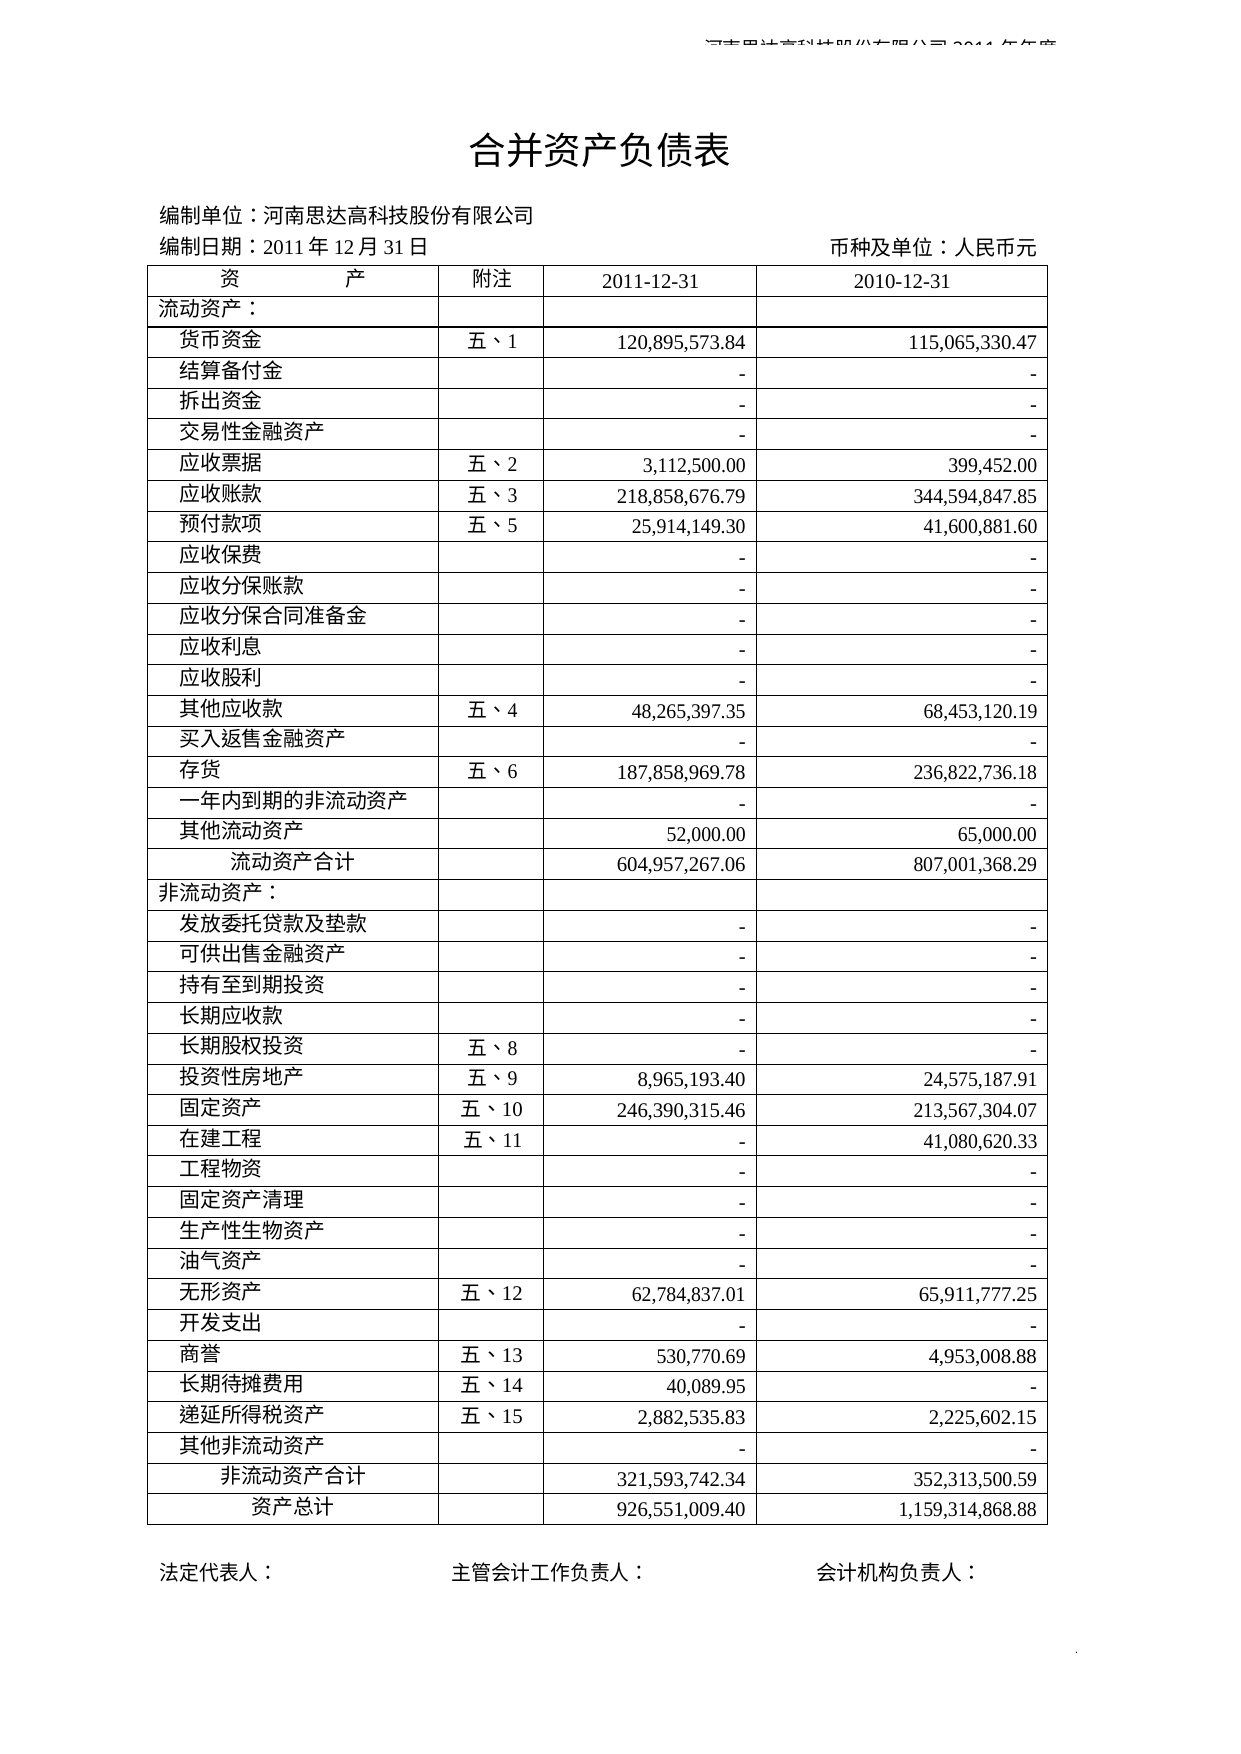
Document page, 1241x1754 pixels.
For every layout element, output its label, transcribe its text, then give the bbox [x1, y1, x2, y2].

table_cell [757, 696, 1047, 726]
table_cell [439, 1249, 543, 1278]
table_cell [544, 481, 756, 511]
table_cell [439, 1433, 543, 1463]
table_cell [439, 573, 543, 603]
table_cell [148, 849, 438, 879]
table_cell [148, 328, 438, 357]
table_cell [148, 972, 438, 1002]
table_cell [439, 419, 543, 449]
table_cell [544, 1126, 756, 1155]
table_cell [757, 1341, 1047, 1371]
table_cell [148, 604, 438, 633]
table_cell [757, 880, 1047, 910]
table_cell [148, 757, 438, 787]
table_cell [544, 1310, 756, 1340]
text 合并资产负债表 [135, 124, 1064, 175]
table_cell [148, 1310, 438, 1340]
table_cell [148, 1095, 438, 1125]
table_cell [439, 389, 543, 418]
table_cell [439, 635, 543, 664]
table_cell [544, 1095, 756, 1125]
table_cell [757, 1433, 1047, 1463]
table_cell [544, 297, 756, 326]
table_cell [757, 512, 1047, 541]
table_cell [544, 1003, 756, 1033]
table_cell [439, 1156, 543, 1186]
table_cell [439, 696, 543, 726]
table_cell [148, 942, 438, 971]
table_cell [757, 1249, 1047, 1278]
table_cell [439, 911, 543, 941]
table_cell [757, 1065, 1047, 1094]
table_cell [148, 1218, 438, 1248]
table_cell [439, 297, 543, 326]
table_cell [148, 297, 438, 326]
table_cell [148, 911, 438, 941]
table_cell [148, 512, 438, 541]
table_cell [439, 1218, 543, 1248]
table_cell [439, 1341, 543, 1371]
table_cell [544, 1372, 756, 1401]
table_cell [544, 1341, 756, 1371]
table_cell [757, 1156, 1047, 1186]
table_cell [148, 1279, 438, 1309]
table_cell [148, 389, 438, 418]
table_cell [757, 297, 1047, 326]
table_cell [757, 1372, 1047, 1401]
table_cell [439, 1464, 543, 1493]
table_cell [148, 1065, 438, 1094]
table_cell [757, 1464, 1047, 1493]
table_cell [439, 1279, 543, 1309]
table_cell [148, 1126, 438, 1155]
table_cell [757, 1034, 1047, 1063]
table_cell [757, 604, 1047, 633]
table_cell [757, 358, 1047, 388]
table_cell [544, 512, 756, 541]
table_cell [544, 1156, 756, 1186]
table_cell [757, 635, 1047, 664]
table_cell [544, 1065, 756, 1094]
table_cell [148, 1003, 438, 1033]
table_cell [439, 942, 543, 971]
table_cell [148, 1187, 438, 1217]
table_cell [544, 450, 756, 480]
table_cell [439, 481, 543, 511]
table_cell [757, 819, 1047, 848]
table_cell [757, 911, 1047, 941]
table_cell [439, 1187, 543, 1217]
text 法定代表人： 主管会计工作负责人： 会计机构负责人： [159, 1558, 1068, 1586]
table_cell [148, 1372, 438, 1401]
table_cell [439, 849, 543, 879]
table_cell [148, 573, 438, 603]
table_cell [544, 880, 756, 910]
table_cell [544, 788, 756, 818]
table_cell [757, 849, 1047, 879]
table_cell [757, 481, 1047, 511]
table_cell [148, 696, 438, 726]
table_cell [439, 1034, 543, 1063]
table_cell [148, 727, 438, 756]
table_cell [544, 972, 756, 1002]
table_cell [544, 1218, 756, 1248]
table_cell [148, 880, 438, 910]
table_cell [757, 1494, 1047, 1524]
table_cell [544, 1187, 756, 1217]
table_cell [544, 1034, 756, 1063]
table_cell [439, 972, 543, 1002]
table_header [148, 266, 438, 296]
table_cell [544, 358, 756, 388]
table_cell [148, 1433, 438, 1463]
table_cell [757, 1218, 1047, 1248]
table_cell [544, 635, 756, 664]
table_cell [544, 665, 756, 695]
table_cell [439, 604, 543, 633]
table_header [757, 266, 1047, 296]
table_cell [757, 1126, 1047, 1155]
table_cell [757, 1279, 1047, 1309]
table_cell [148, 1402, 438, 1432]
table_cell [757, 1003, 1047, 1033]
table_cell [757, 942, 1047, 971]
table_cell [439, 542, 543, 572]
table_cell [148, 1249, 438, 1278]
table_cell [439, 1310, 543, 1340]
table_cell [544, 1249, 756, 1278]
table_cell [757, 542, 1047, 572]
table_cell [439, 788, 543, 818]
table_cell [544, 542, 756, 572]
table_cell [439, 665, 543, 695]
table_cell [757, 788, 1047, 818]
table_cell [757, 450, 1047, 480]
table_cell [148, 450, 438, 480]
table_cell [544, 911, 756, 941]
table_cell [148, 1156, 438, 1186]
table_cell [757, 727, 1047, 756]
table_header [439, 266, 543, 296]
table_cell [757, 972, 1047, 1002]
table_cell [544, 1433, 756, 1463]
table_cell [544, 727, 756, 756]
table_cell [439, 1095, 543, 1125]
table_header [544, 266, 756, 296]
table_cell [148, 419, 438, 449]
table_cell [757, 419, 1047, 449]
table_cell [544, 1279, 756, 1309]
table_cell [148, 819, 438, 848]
text 编制单位：河南思达高科技股份有限公司 [159, 201, 1068, 229]
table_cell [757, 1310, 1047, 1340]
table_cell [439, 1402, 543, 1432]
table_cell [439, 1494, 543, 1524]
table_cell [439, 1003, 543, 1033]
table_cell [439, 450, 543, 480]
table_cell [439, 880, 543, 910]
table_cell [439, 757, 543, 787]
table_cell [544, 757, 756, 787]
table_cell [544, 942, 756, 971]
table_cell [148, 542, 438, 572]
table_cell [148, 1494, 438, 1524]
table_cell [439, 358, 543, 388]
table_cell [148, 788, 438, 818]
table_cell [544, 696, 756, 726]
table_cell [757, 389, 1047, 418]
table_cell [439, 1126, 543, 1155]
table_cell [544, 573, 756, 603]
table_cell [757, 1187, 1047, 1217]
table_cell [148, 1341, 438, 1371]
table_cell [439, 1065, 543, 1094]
text 编制日期：2011年12月31日 币种及单位：人民币元 [135, 232, 1061, 262]
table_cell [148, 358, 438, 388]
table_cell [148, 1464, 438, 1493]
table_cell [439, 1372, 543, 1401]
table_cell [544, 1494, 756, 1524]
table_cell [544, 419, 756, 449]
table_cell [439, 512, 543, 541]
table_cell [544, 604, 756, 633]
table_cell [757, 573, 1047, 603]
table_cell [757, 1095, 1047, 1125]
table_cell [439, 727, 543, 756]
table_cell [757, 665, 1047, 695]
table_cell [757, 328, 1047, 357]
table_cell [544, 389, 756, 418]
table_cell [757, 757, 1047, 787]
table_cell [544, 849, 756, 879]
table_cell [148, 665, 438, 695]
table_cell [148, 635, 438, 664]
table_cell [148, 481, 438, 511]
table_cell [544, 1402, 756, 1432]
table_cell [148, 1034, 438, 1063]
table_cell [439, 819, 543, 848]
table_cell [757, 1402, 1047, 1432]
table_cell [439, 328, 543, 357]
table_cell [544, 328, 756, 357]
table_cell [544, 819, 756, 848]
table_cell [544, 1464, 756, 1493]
